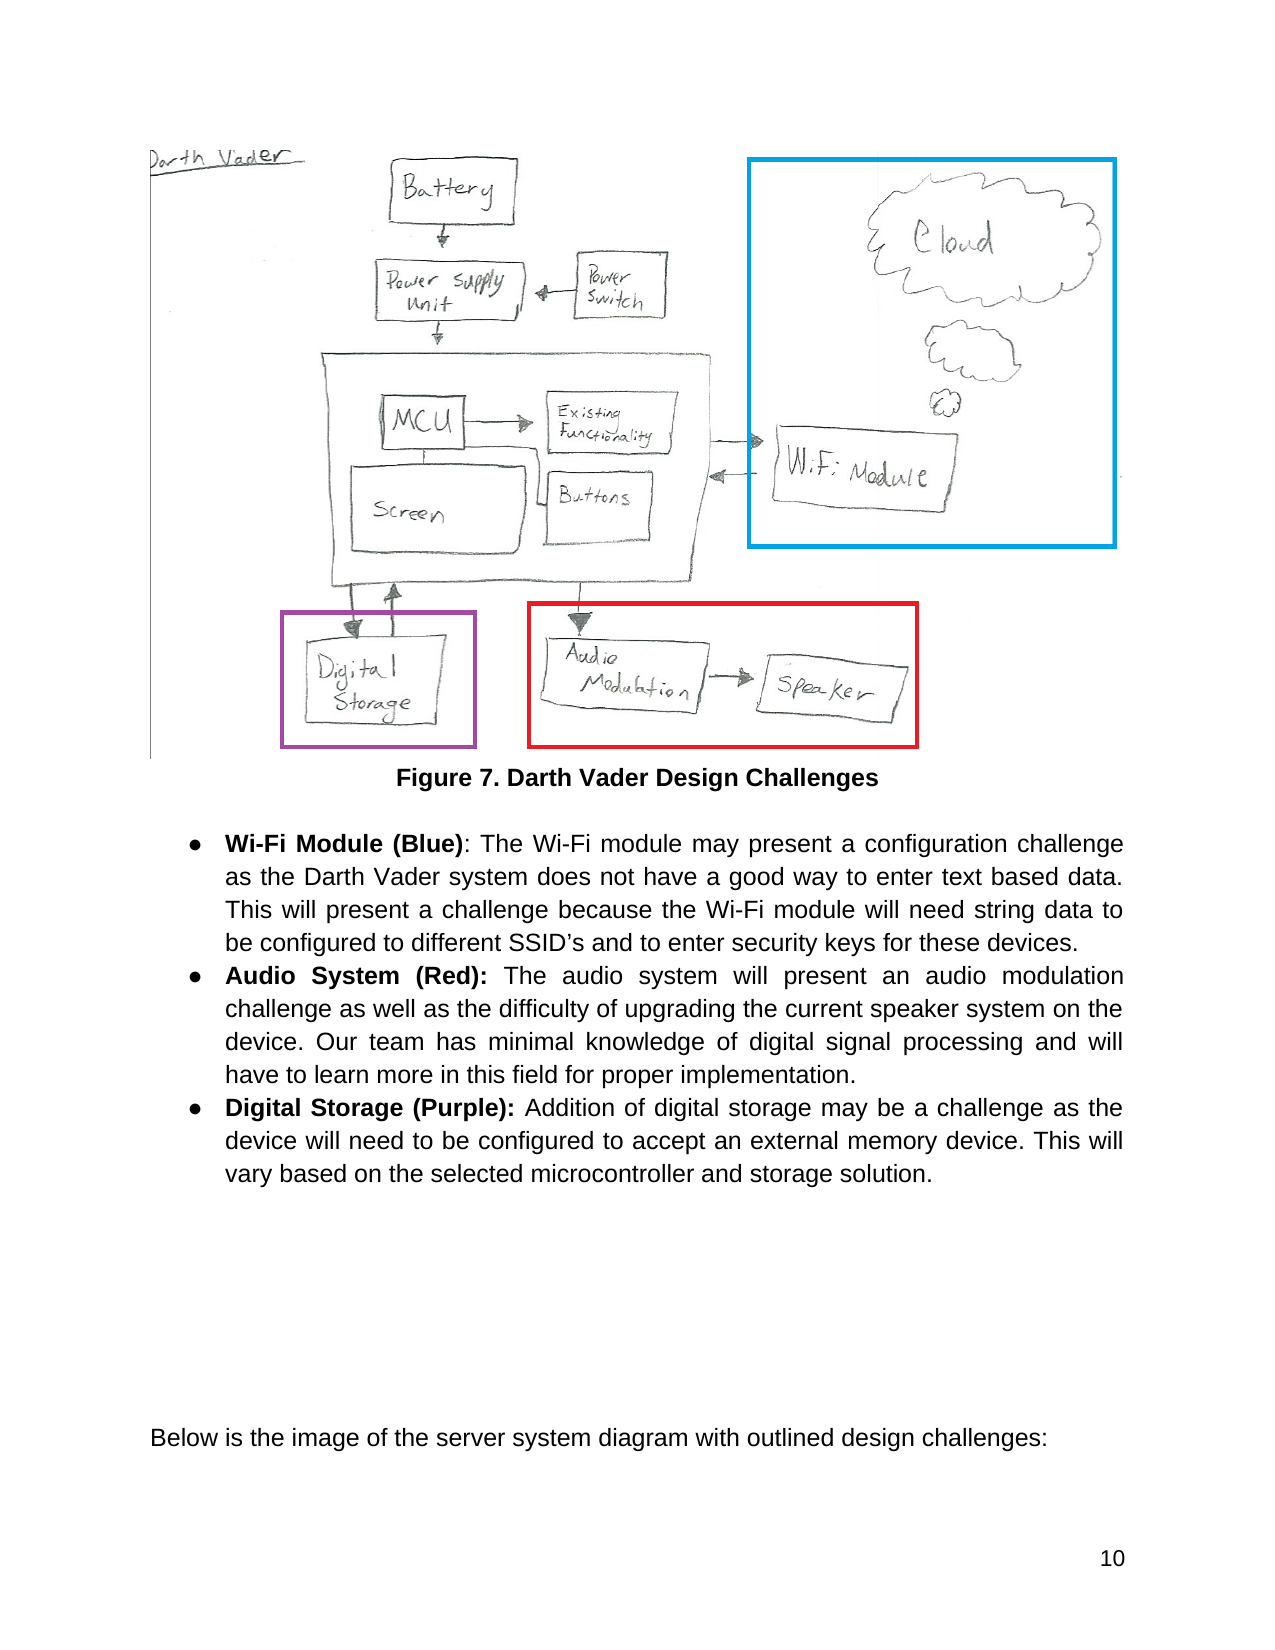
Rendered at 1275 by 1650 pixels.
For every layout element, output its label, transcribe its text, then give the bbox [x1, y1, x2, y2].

list Audio System (Red): The audio system will present an audio modulation challenge as well as the difficulty of upgrading the current speaker system on the device. Our team has minimal knowledge of digital signal processing and will have to learn more in this field for proper implementation. [187, 961, 1125, 1088]
list Wi-Fi Module (Blue): The Wi-Fi module may present a configuration challenge as the Darth Vader system does not have a good way to enter text based data. This will present a challenge because the Wi-Fi module will need string data to be configured to different SSID’s and to enter security keys for these devices. [187, 829, 1125, 956]
text Below is the image of the server system diagram with outlined design challenges: [150, 1423, 1125, 1452]
list Digital Storage (Purple): Addition of digital storage may be a challenge as the device will need to be configured to accept an external memory device. This will vary based on the selected microcontroller and storage solution. [187, 1093, 1125, 1188]
text Figure 7. Darth Vader Design Challenges [150, 763, 1125, 791]
picture [150, 150, 1125, 759]
